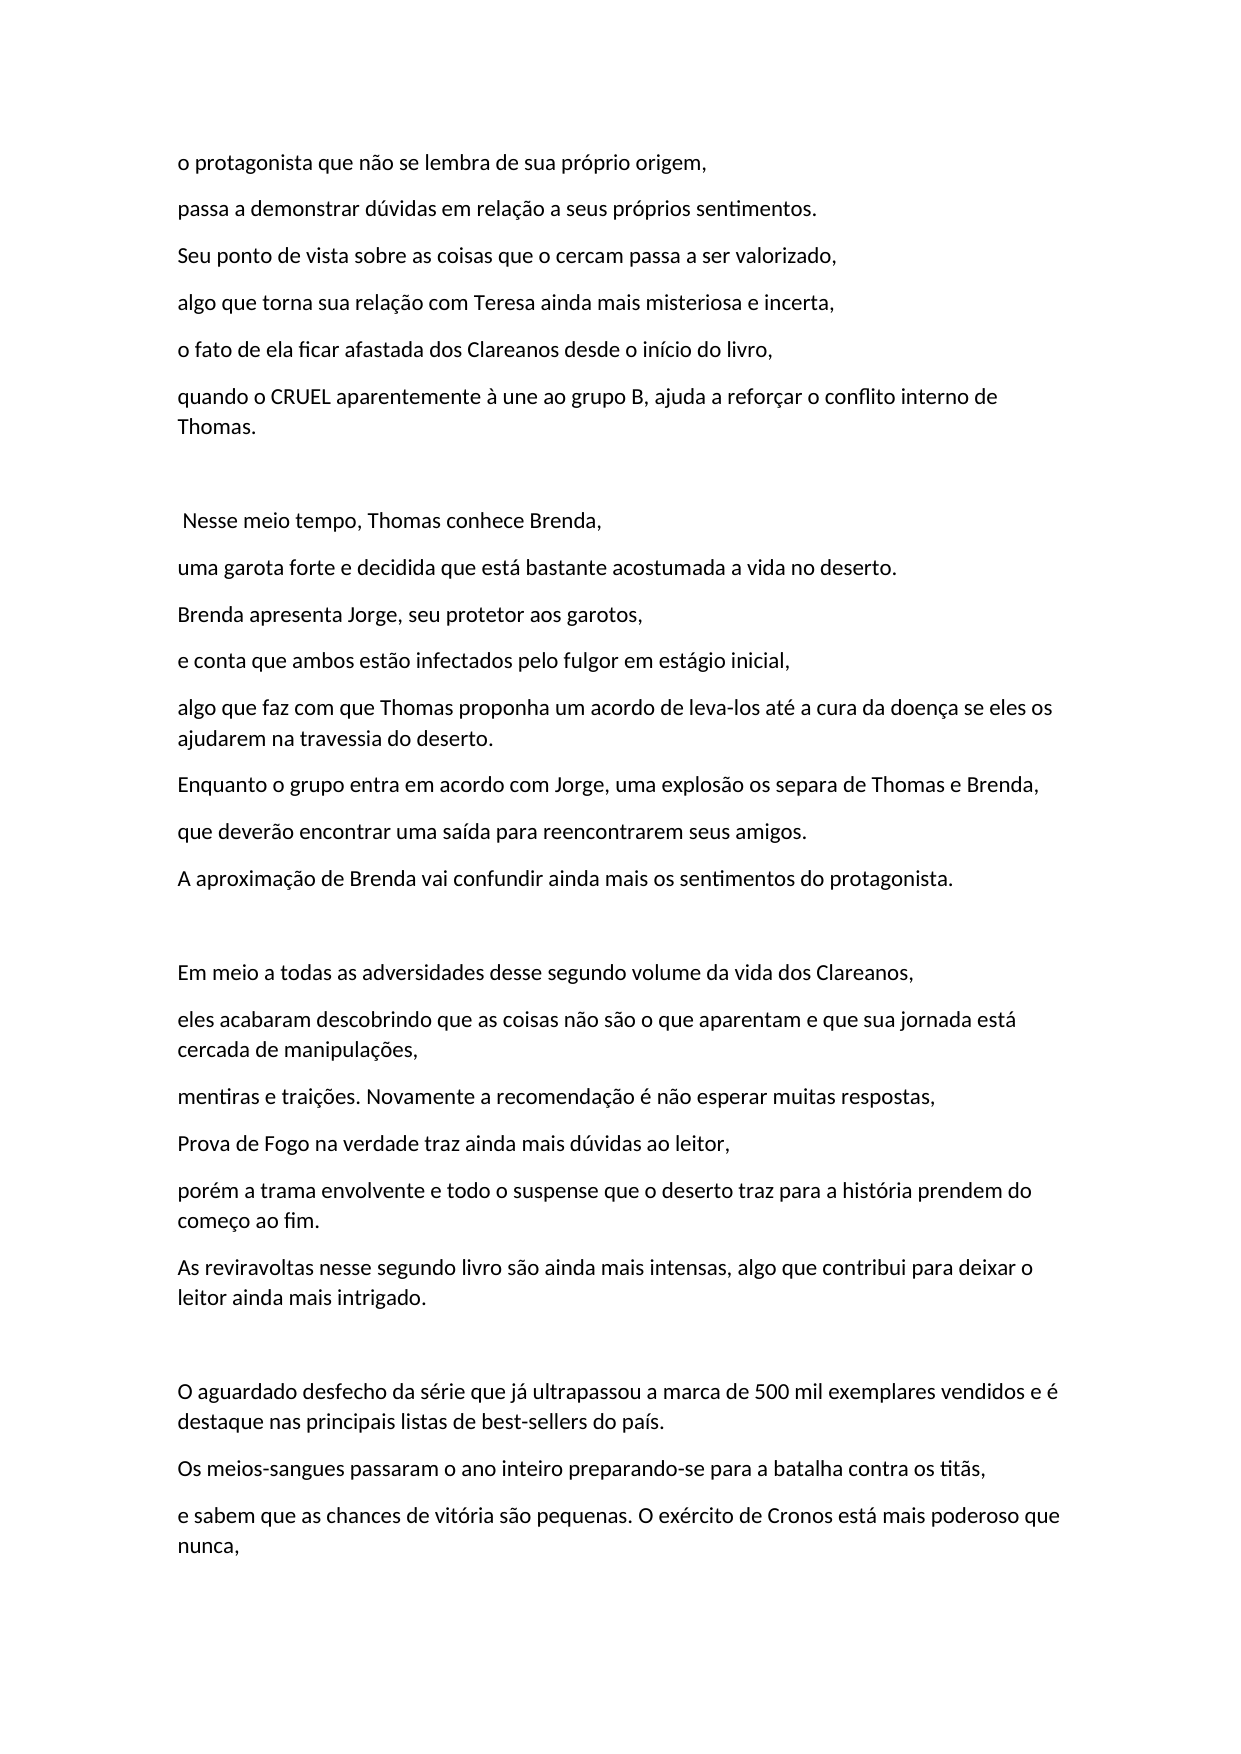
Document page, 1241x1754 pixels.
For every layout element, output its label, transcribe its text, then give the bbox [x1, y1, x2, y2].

text Em meio a todas as adversidades desse segundo volume da vida dos Clareanos, [177, 958, 1063, 986]
text O aguardado desfecho da série que já ultrapassou a marca de 500 mil exemplares vendidos e é destaque nas principais listas de best-sellers do país. [177, 1377, 1063, 1435]
text o protagonista que não se lembra de sua próprio origem, [177, 148, 1063, 176]
text Brenda apresenta Jorge, seu protetor aos garotos, [177, 600, 1063, 628]
text o fato de ela ficar afastada dos Clareanos desde o início do livro, [177, 335, 1063, 363]
text algo que faz com que Thomas proponha um acordo de leva-los até a cura da doença se eles os ajudarem na travessia do deserto. [177, 693, 1063, 752]
text passa a demonstrar dúvidas em relação a seus próprios sentimentos. [177, 194, 1063, 222]
text Enquanto o grupo entra em acordo com Jorge, uma explosão os separa de Thomas e Brenda, [177, 771, 1063, 798]
text Prova de Fogo na verdade traz ainda mais dúvidas ao leitor, [177, 1129, 1063, 1157]
text algo que torna sua relação com Teresa ainda mais misteriosa e incerta, [177, 288, 1063, 316]
text As reviravoltas nesse segundo livro são ainda mais intensas, algo que contribui para deixar o leitor ainda mais intrigado. [177, 1253, 1063, 1311]
text e conta que ambos estão infectados pelo fulgor em estágio inicial, [177, 647, 1063, 674]
text e sabem que as chances de vitória são pequenas. O exército de Cronos está mais poderoso que nunca, [177, 1501, 1063, 1559]
text mentiras e traições. Novamente a recomendação é não esperar muitas respostas, [177, 1082, 1063, 1110]
text Seu ponto de vista sobre as coisas que o cercam passa a ser valorizado, [177, 241, 1063, 269]
text uma garota forte e decidida que está bastante acostumada a vida no deserto. [177, 553, 1063, 581]
text Nesse meio tempo, Thomas conhece Brenda, [177, 506, 1063, 534]
text Os meios-sangues passaram o ano inteiro preparando-se para a batalha contra os titãs, [177, 1454, 1063, 1482]
text eles acabaram descobrindo que as coisas não são o que aparentam e que sua jornada está cercada de manipulações, [177, 1005, 1063, 1063]
text quando o CRUEL aparentemente à une ao grupo B, ajuda a reforçar o conflito interno de Thomas. [177, 382, 1063, 440]
text porém a trama envolvente e todo o suspense que o deserto traz para a história prendem do começo ao fim. [177, 1176, 1063, 1234]
text A aproximação de Brenda vai confundir ainda mais os sentimentos do protagonista. [177, 864, 1063, 892]
text que deverão encontrar uma saída para reencontrarem seus amigos. [177, 817, 1063, 845]
